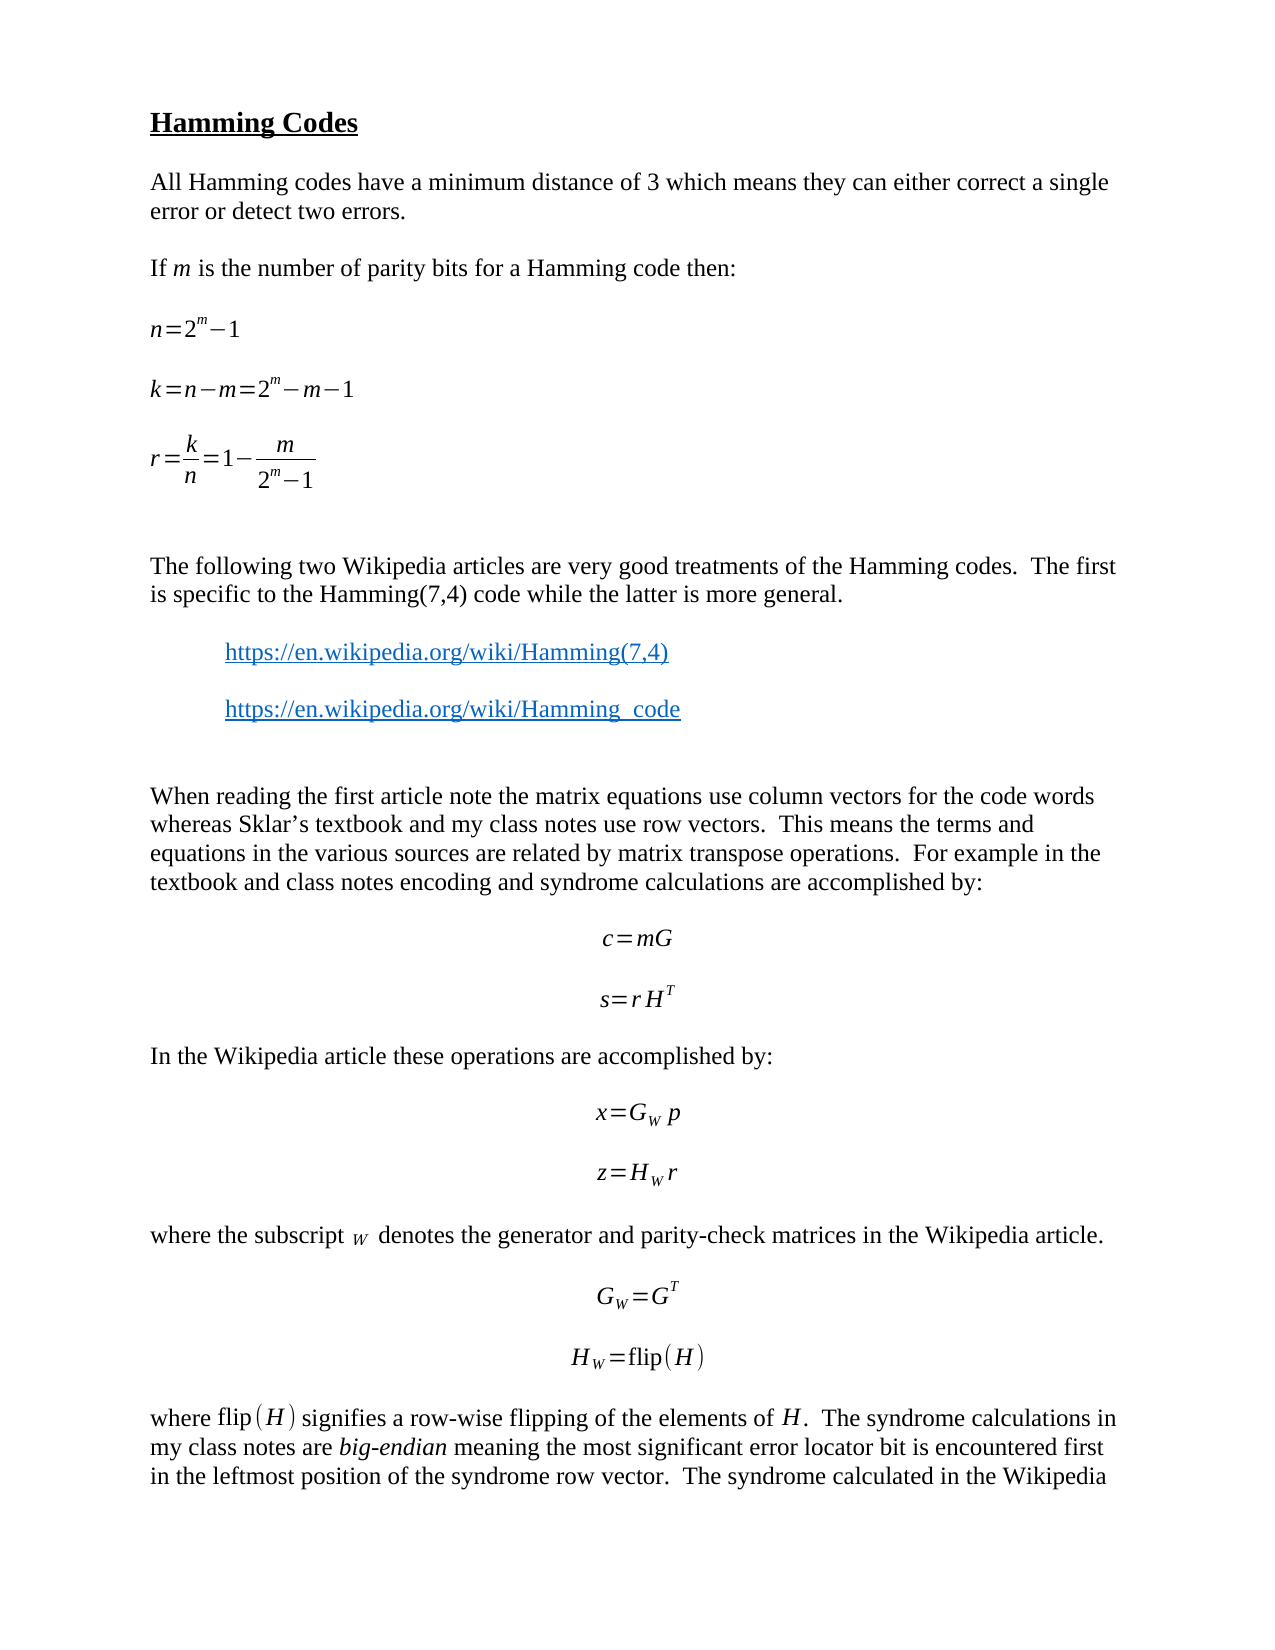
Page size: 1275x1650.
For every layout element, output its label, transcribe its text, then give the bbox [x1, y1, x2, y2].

text When reading the first article note the matrix equations use column vectors for the code words whereas Sklar’s textbook and my class notes use row vectors. This means the terms and equations in the various sources are related by matrix transpose operations. For example in the textbook and class notes encoding and syndrome calculations are accomplished by: [150, 781, 1125, 896]
text All Hamming codes have a minimum distance of 3 which means they can either correct a single error or detect two errors. [150, 167, 1125, 225]
text https://en.wikipedia.org/wiki/Hamming(7,4) [150, 637, 1125, 666]
text Hamming Codes [150, 105, 1125, 138]
text If is the number of parity bits for a Hamming code then: [150, 253, 1125, 282]
text The following two Wikipedia articles are very good treatments of the Hamming codes. The first is specific to the Hamming(7,4) code while the latter is more general. [150, 551, 1125, 608]
text In the Wikipedia article these operations are accomplished by: [150, 1041, 1125, 1070]
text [150, 1402, 1125, 1490]
text where the subscript W denotes the generator and parity-check matrices in the Wikipedia article. [150, 1219, 1125, 1249]
text https://en.wikipedia.org/wiki/Hamming_code [150, 694, 1125, 723]
